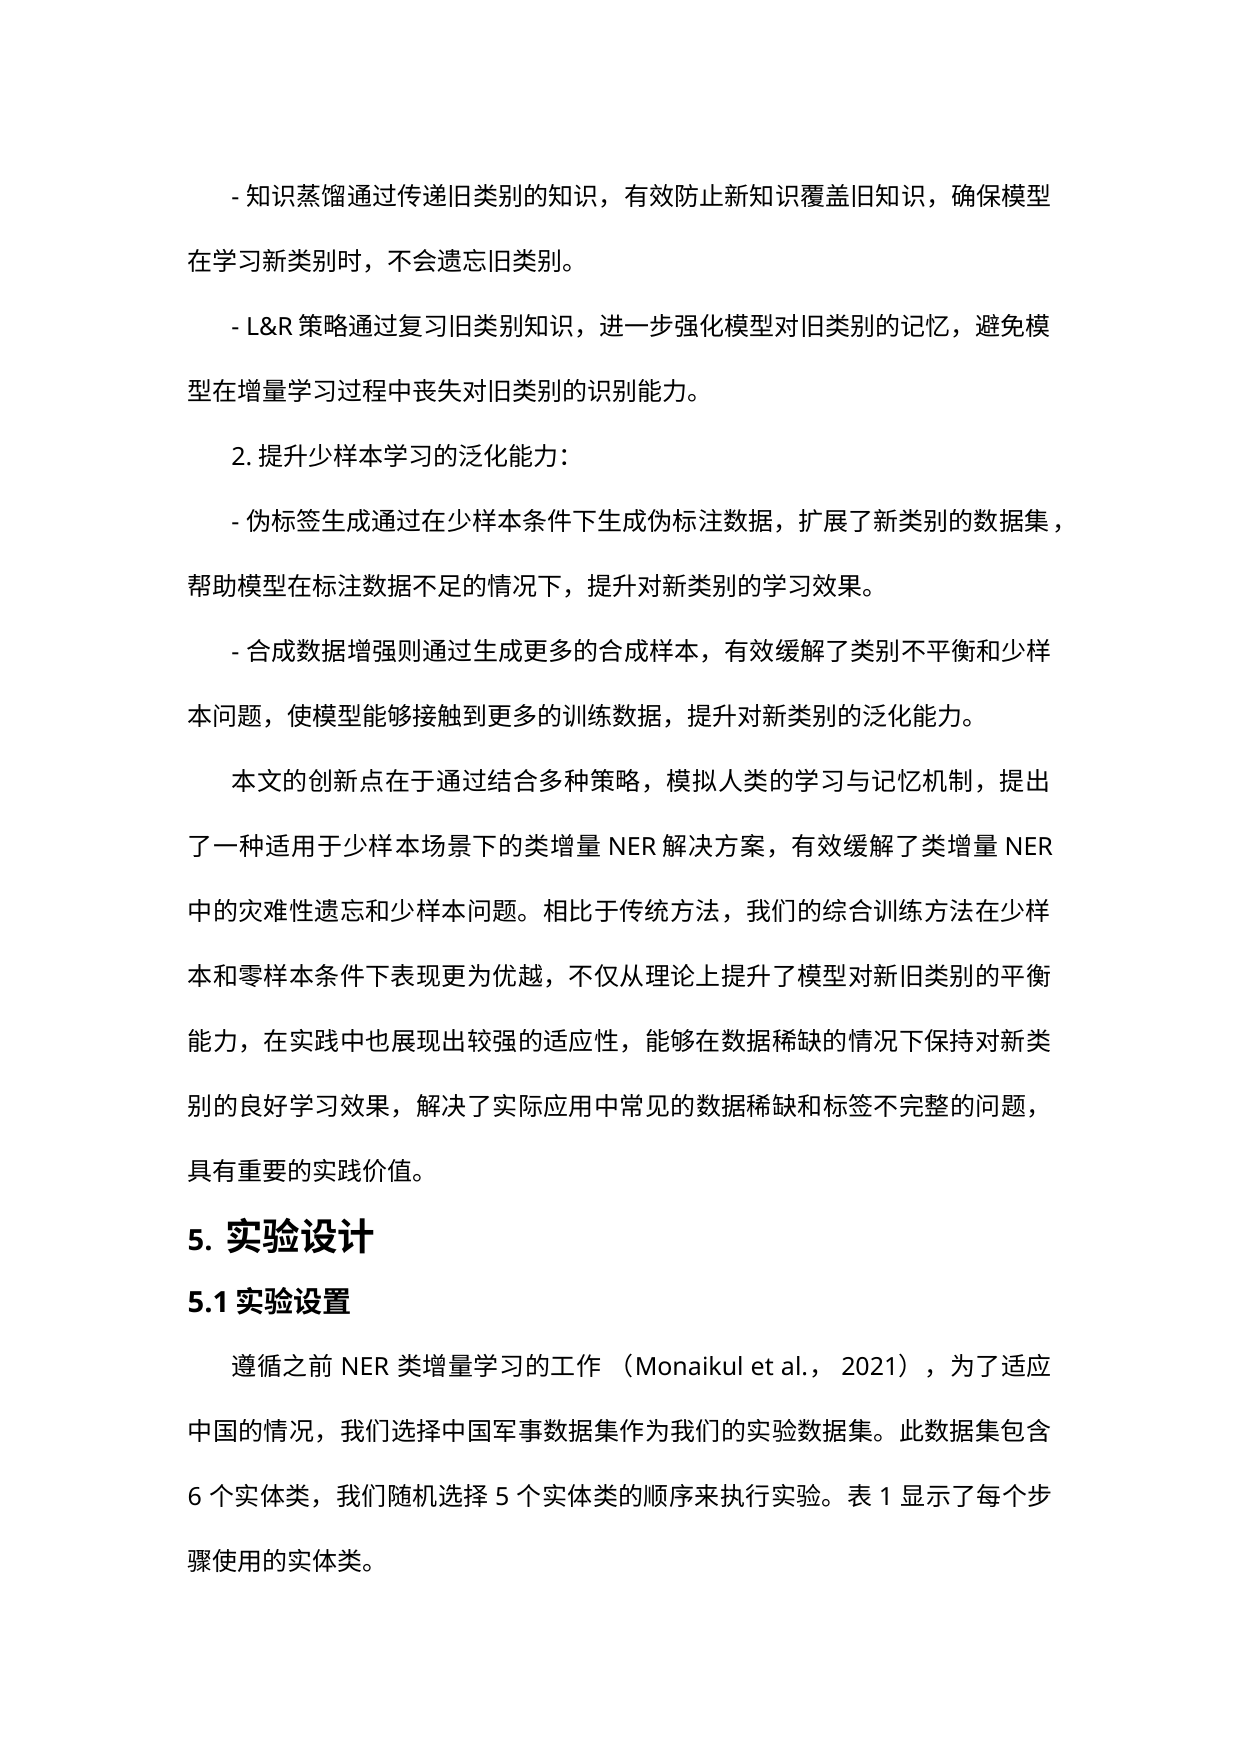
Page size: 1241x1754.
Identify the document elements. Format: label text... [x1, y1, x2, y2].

text - L&R策略通过复习旧类别知识，进一步强化模型对旧类别的记忆，避免模型在增量学习过程中丧失对旧类别的识别能力。 [187, 292, 1053, 422]
text 5.1实验设置 [187, 1267, 1053, 1332]
text - 知识蒸馏通过传递旧类别的知识，有效防止新知识覆盖旧知识，确保模型在学习新类别时，不会遗忘旧类别。 [187, 162, 1053, 292]
text 遵循之前 NER 类增量学习的工作 （Monaikul et al.， 2021），为了适应中国的情况，我们选择中国军事数据集作为我们的实验数据集。此数据集包含 6 个实体类，我们随机选择 5 个实体类的顺序来执行实验。表 1 显示了每个步骤使用的实体类。 [187, 1332, 1053, 1592]
text 本文的创新点在于通过结合多种策略，模拟人类的学习与记忆机制，提出了一种适用于少样本场景下的类增量NER解决方案，有效缓解了类增量NER中的灾难性遗忘和少样本问题。相比于传统方法，我们的综合训练方法在少样本和零样本条件下表现更为优越，不仅从理论上提升了模型对新旧类别的平衡能力，在实践中也展现出较强的适应性，能够在数据稀缺的情况下保持对新类别的良好学习效果，解决了实际应用中常见的数据稀缺和标签不完整的问题，具有重要的实践价值。 [187, 747, 1053, 1202]
text - 合成数据增强则通过生成更多的合成样本，有效缓解了类别不平衡和少样本问题，使模型能够接触到更多的训练数据，提升对新类别的泛化能力。 [187, 617, 1053, 747]
list 实验设计 [187, 1202, 1053, 1267]
text - 伪标签生成通过在少样本条件下生成伪标注数据，扩展了新类别的数据集，帮助模型在标注数据不足的情况下，提升对新类别的学习效果。 [187, 487, 1053, 617]
text 2. 提升少样本学习的泛化能力： [187, 422, 1053, 487]
